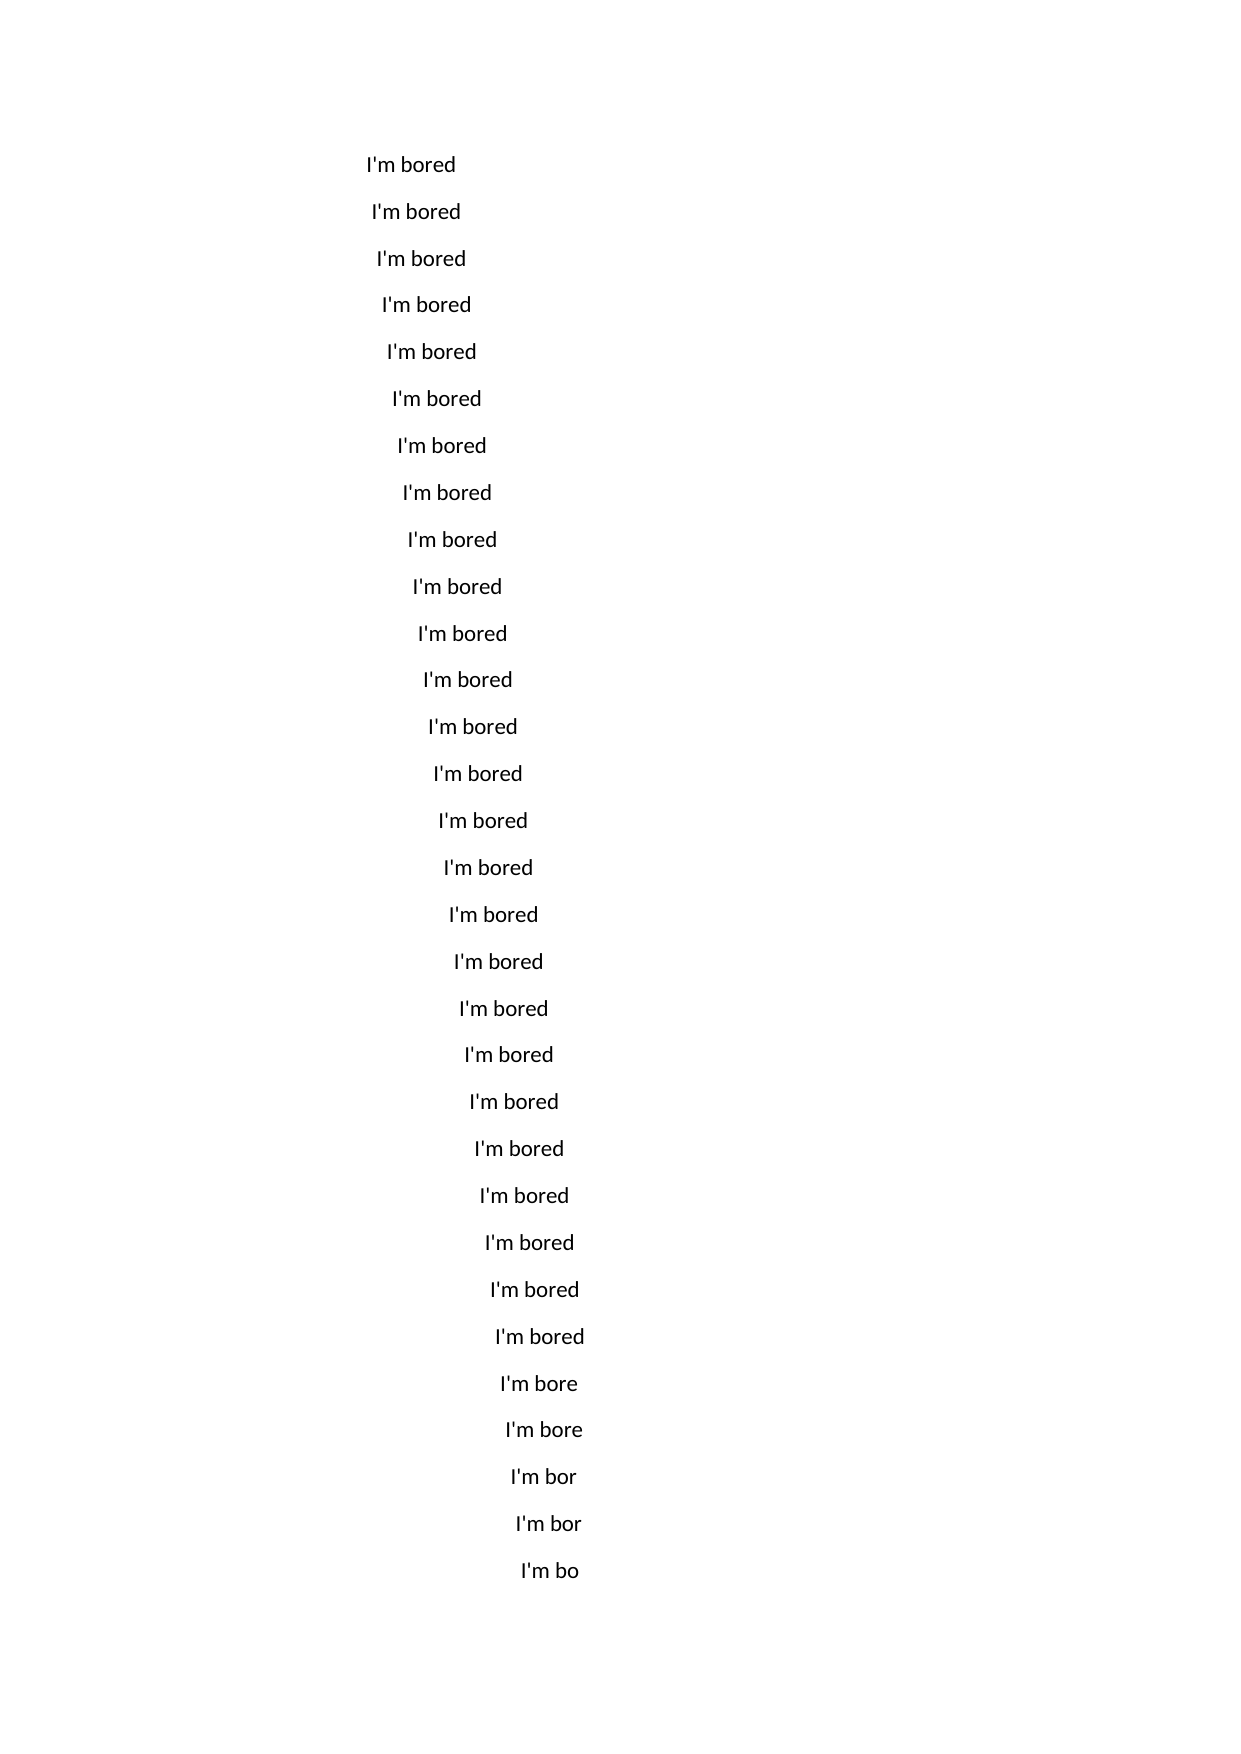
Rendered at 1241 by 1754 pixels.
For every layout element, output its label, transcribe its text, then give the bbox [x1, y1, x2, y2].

text I'm bored [150, 900, 1090, 928]
text I'm bored [150, 244, 1090, 272]
text I'm bored [150, 853, 1090, 881]
text I'm bored [150, 759, 1090, 787]
text I'm bor [150, 1462, 1090, 1491]
text I'm bored [150, 572, 1090, 600]
text I'm bored [150, 291, 1090, 319]
text I'm bored [150, 431, 1090, 459]
text I'm bored [150, 525, 1090, 553]
text I'm bored [150, 806, 1090, 834]
text I'm bored [150, 619, 1090, 647]
text I'm bored [150, 1041, 1090, 1069]
text I'm bored [150, 1275, 1090, 1303]
text I'm bored [150, 666, 1090, 694]
text I'm bored [150, 1322, 1090, 1350]
text I'm bored [150, 197, 1090, 225]
text I'm bored [150, 947, 1090, 975]
text I'm bored [150, 337, 1090, 366]
text I'm bored [150, 1134, 1090, 1162]
text I'm bo [150, 1556, 1090, 1584]
text I'm bored [150, 150, 1090, 178]
text I'm bor [150, 1509, 1090, 1537]
text I'm bored [150, 1087, 1090, 1116]
text I'm bore [150, 1416, 1090, 1444]
text I'm bored [150, 384, 1090, 412]
text I'm bored [150, 1181, 1090, 1209]
text I'm bored [150, 478, 1090, 506]
text I'm bored [150, 994, 1090, 1022]
text I'm bored [150, 712, 1090, 741]
text I'm bored [150, 1228, 1090, 1256]
text I'm bore [150, 1369, 1090, 1397]
